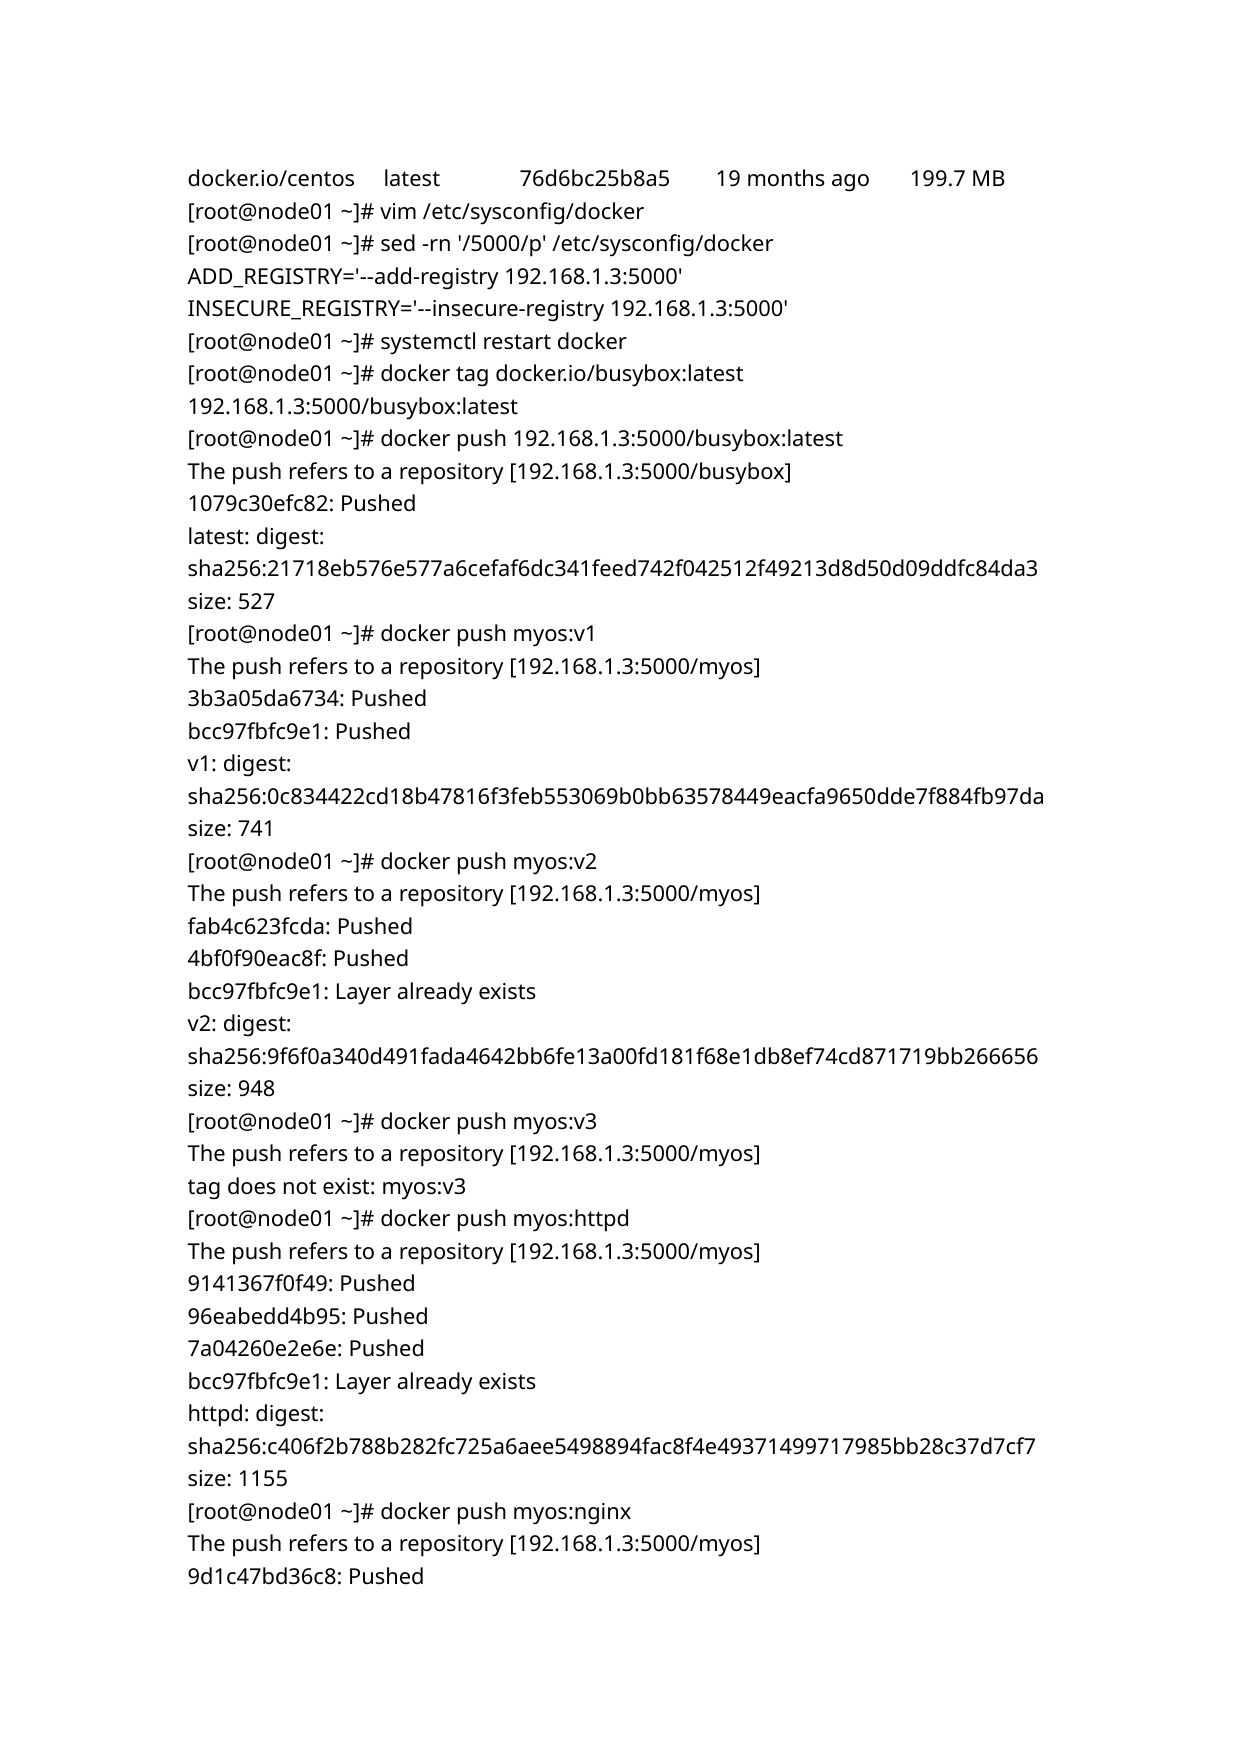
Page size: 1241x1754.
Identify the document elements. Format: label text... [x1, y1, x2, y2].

text tag does not exist: myos:v3 [187, 1169, 1053, 1202]
text 4bf0f90eac8f: Pushed [187, 942, 1053, 974]
text httpd: digest: sha256:c406f2b788b282fc725a6aee5498894fac8f4e49371499717985bb28c37d7cf7 size: 1155 [187, 1397, 1053, 1494]
text 3b3a05da6734: Pushed [187, 682, 1053, 714]
text The push refers to a repository [192.168.1.3:5000/myos] [187, 877, 1053, 909]
text [root@node01 ~]# docker push 192.168.1.3:5000/busybox:latest [187, 422, 1053, 454]
text The push refers to a repository [192.168.1.3:5000/myos] [187, 1137, 1053, 1169]
text [root@node01 ~]# docker push myos:v3 [187, 1104, 1053, 1137]
text 9141367f0f49: Pushed [187, 1267, 1053, 1299]
text The push refers to a repository [192.168.1.3:5000/busybox] [187, 454, 1053, 487]
text bcc97fbfc9e1: Pushed [187, 714, 1053, 747]
text 7a04260e2e6e: Pushed [187, 1332, 1053, 1364]
text docker.io/centos latest 76d6bc25b8a5 19 months ago 199.7 MB [187, 162, 1053, 194]
text bcc97fbfc9e1: Layer already exists [187, 1364, 1053, 1397]
text latest: digest: sha256:21718eb576e577a6cefaf6dc341feed742f042512f49213d8d50d09ddfc84da3 size: 527 [187, 519, 1053, 617]
text [root@node01 ~]# docker push myos:httpd [187, 1202, 1053, 1234]
text The push refers to a repository [192.168.1.3:5000/myos] [187, 1234, 1053, 1267]
text [root@node01 ~]# docker push myos:v1 [187, 617, 1053, 649]
text The push refers to a repository [192.168.1.3:5000/myos] [187, 649, 1053, 682]
text bcc97fbfc9e1: Layer already exists [187, 974, 1053, 1007]
text v2: digest: sha256:9f6f0a340d491fada4642bb6fe13a00fd181f68e1db8ef74cd871719bb266656 size: 948 [187, 1007, 1053, 1104]
text [root@node01 ~]# sed -rn '/5000/p' /etc/sysconfig/docker [187, 227, 1053, 259]
text [root@node01 ~]# docker tag docker.io/busybox:latest 192.168.1.3:5000/busybox:latest [187, 357, 1053, 422]
text [root@node01 ~]# docker push myos:nginx [187, 1494, 1053, 1527]
text 1079c30efc82: Pushed [187, 487, 1053, 519]
text The push refers to a repository [192.168.1.3:5000/myos] [187, 1527, 1053, 1559]
text INSECURE_REGISTRY='--insecure-registry 192.168.1.3:5000' [187, 292, 1053, 324]
text [root@node01 ~]# vim /etc/sysconfig/docker [187, 194, 1053, 227]
text ADD_REGISTRY='--add-registry 192.168.1.3:5000' [187, 259, 1053, 292]
text fab4c623fcda: Pushed [187, 909, 1053, 942]
text v1: digest: sha256:0c834422cd18b47816f3feb553069b0bb63578449eacfa9650dde7f884fb97da size: 741 [187, 747, 1053, 844]
text 9d1c47bd36c8: Pushed [187, 1559, 1053, 1592]
text [root@node01 ~]# docker push myos:v2 [187, 844, 1053, 877]
text 96eabedd4b95: Pushed [187, 1299, 1053, 1332]
text [root@node01 ~]# systemctl restart docker [187, 324, 1053, 357]
